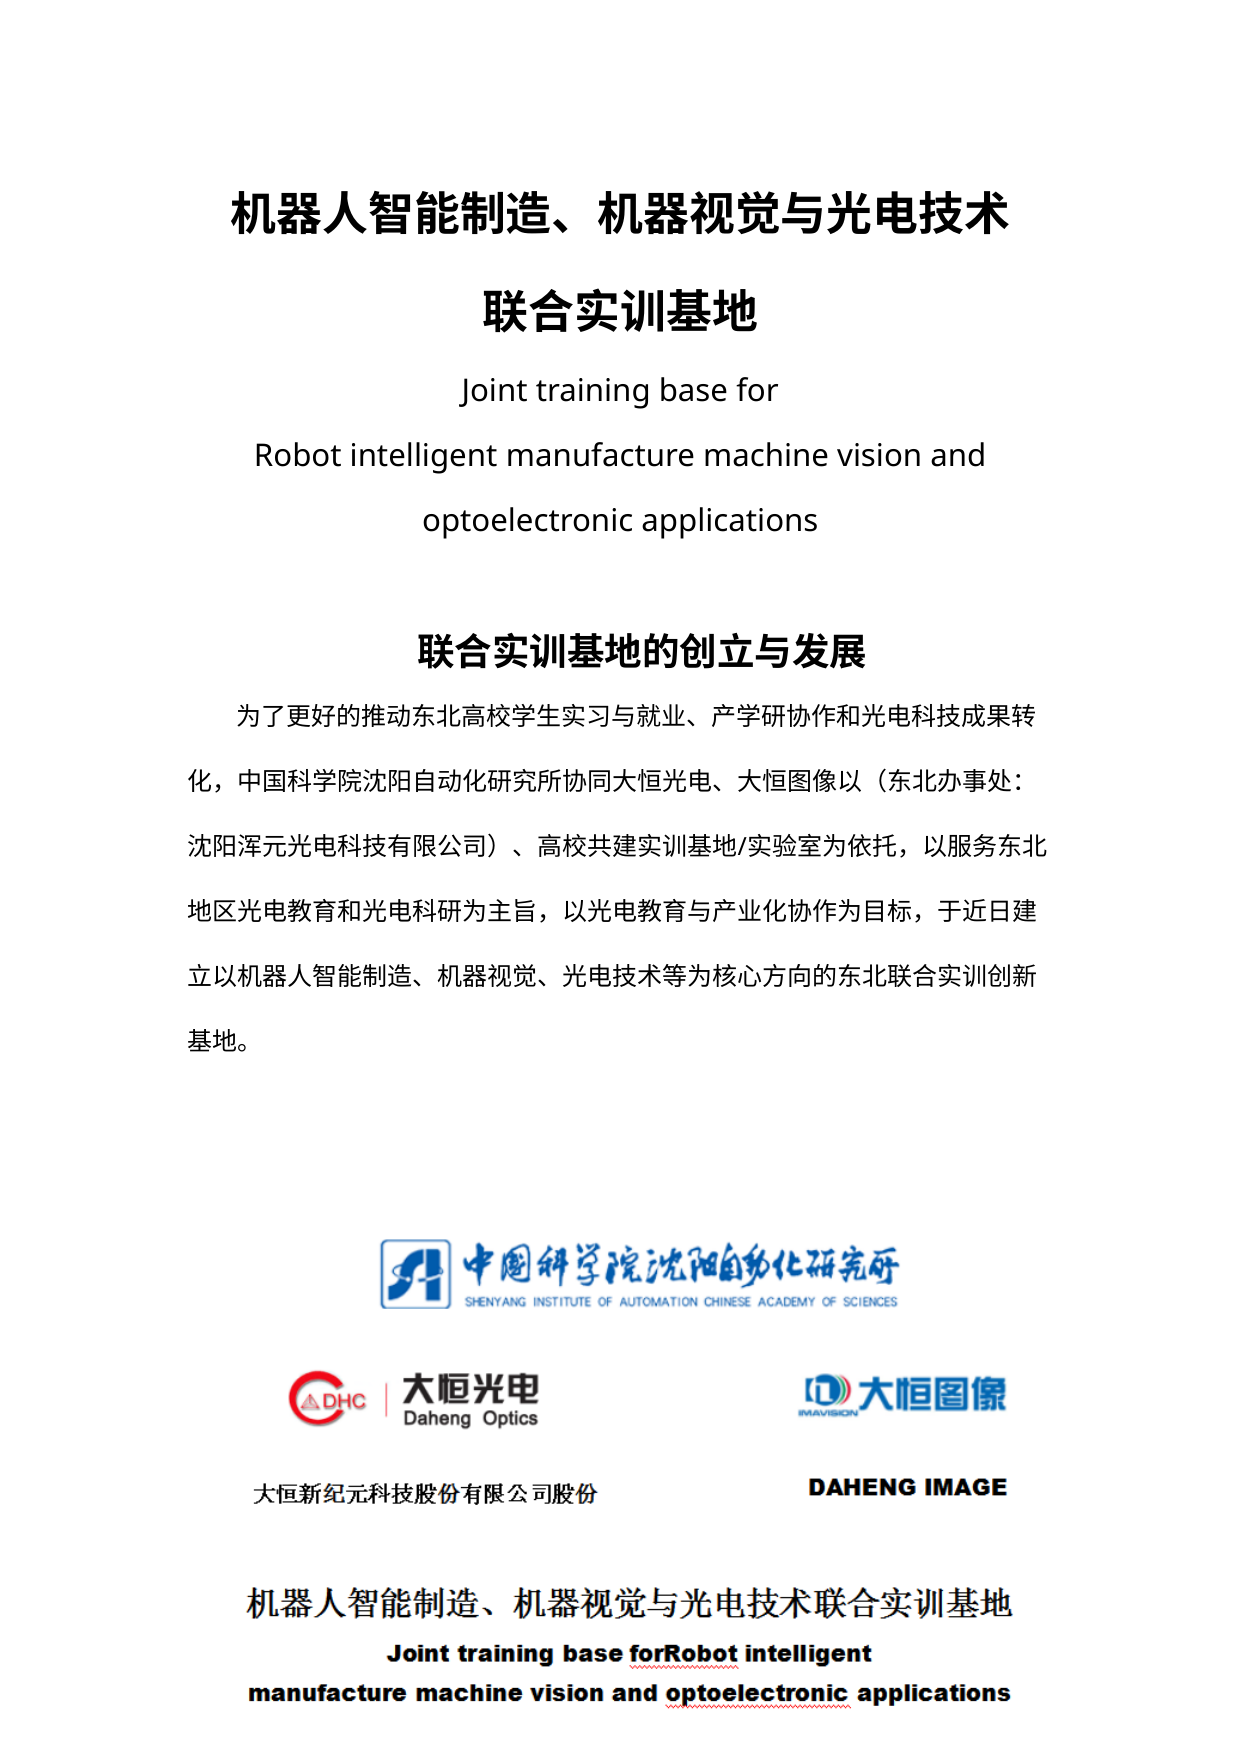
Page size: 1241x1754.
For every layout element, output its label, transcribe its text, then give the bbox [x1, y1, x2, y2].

text 联合实训基地的创立与发展 [187, 617, 1053, 682]
text 机器人智能制造、机器视觉与光电技术 [187, 162, 1053, 259]
text Joint training base for [187, 357, 1053, 422]
picture [199, 1206, 1064, 1749]
text 联合实训基地 [187, 259, 1053, 357]
text Robot intelligent manufacture machine vision and optoelectronic applications [187, 422, 1053, 552]
text 为了更好的推动东北高校学生实习与就业、产学研协作和光电科技成果转化，中国科学院沈阳自动化研究所协同大恒光电、大恒图像以（东北办事处：沈阳浑元光电科技有限公司）、高校共建实训基地/实验室为依托，以服务东北地区光电教育和光电科研为主旨，以光电教育与产业化协作为目标，于近日建立以机器人智能制造、机器视觉、光电技术等为核心方向的东北联合实训创新基地。 [187, 682, 1053, 1072]
